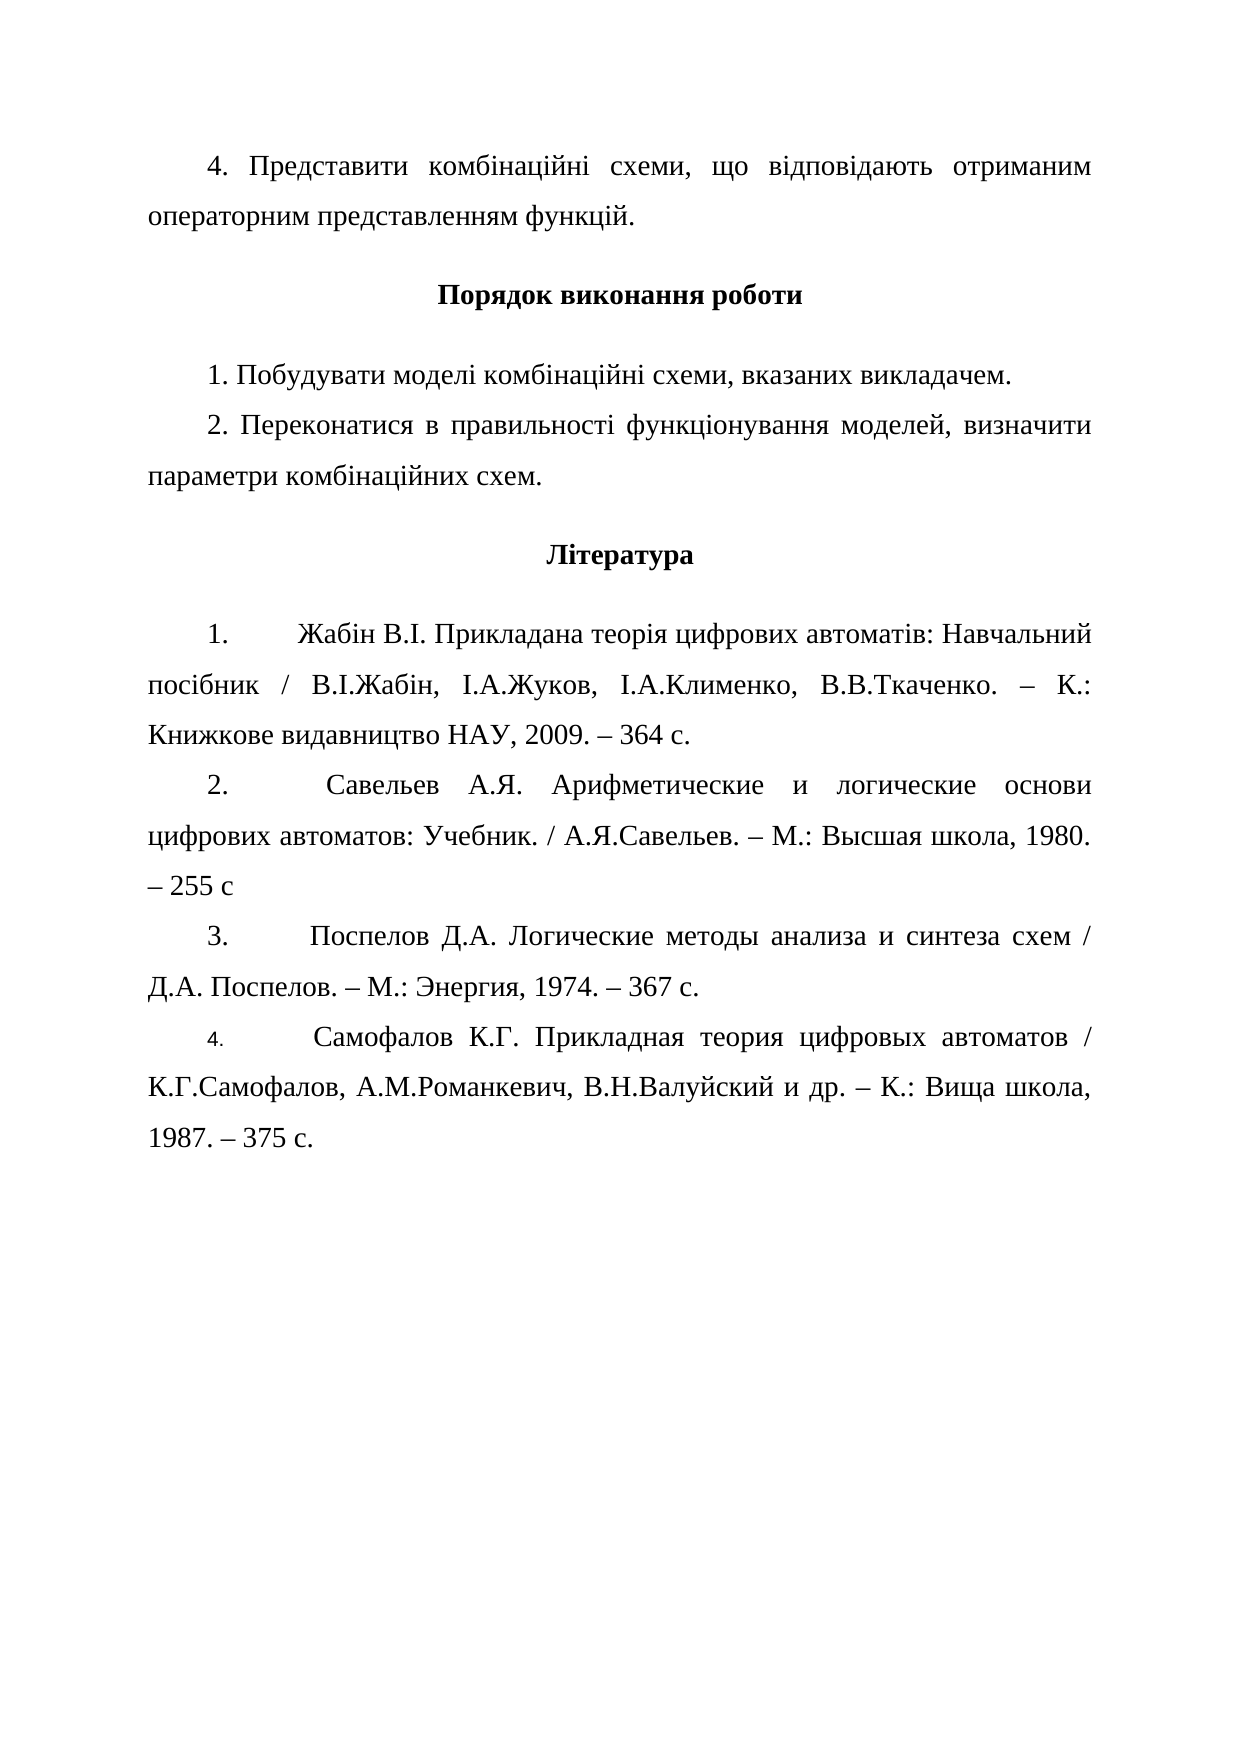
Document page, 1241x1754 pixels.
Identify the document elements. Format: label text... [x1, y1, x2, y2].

list Самофалов К.Г. Прикладная теория цифровых автоматов / К.Г.Самофалов, А.М.Романкевич, В.Н.Валуйский и др. – К.: Вища школа, 1987. – 375 с. [148, 1019, 1092, 1153]
text 1. Побудувати моделі комбінаційні схеми, вказаних викладачем. [148, 357, 1092, 391]
text 2. Переконатися в правильності функціонування моделей, визначити параметри комбінаційних схем. [148, 407, 1092, 491]
list Поспелов Д.А. Логические методы анализа и синтеза схем / Д.А. Поспелов. – М.: Энергия, 1974. – 367 с. [148, 918, 1092, 1002]
text Література [148, 537, 1092, 571]
text 4. Представити комбінаційні схеми, що відповідають отриманим операторним представленням функцій. [148, 148, 1092, 232]
text Порядок виконання роботи [148, 277, 1092, 311]
list Жабін В.І. Прикладана теорія цифрових автоматів: Навчальний посібник / В.І.Жабін, І.А.Жуков, І.А.Клименко, В.В.Ткаченко. – К.: Книжкове видавництво НАУ, 2009. – 364 с. [148, 617, 1092, 751]
list Савельев А.Я. Арифметические и логические основи цифрових автоматов: Учебник. / А.Я.Савельев. – М.: Высшая школа, 1980. – 255 с [148, 767, 1092, 902]
